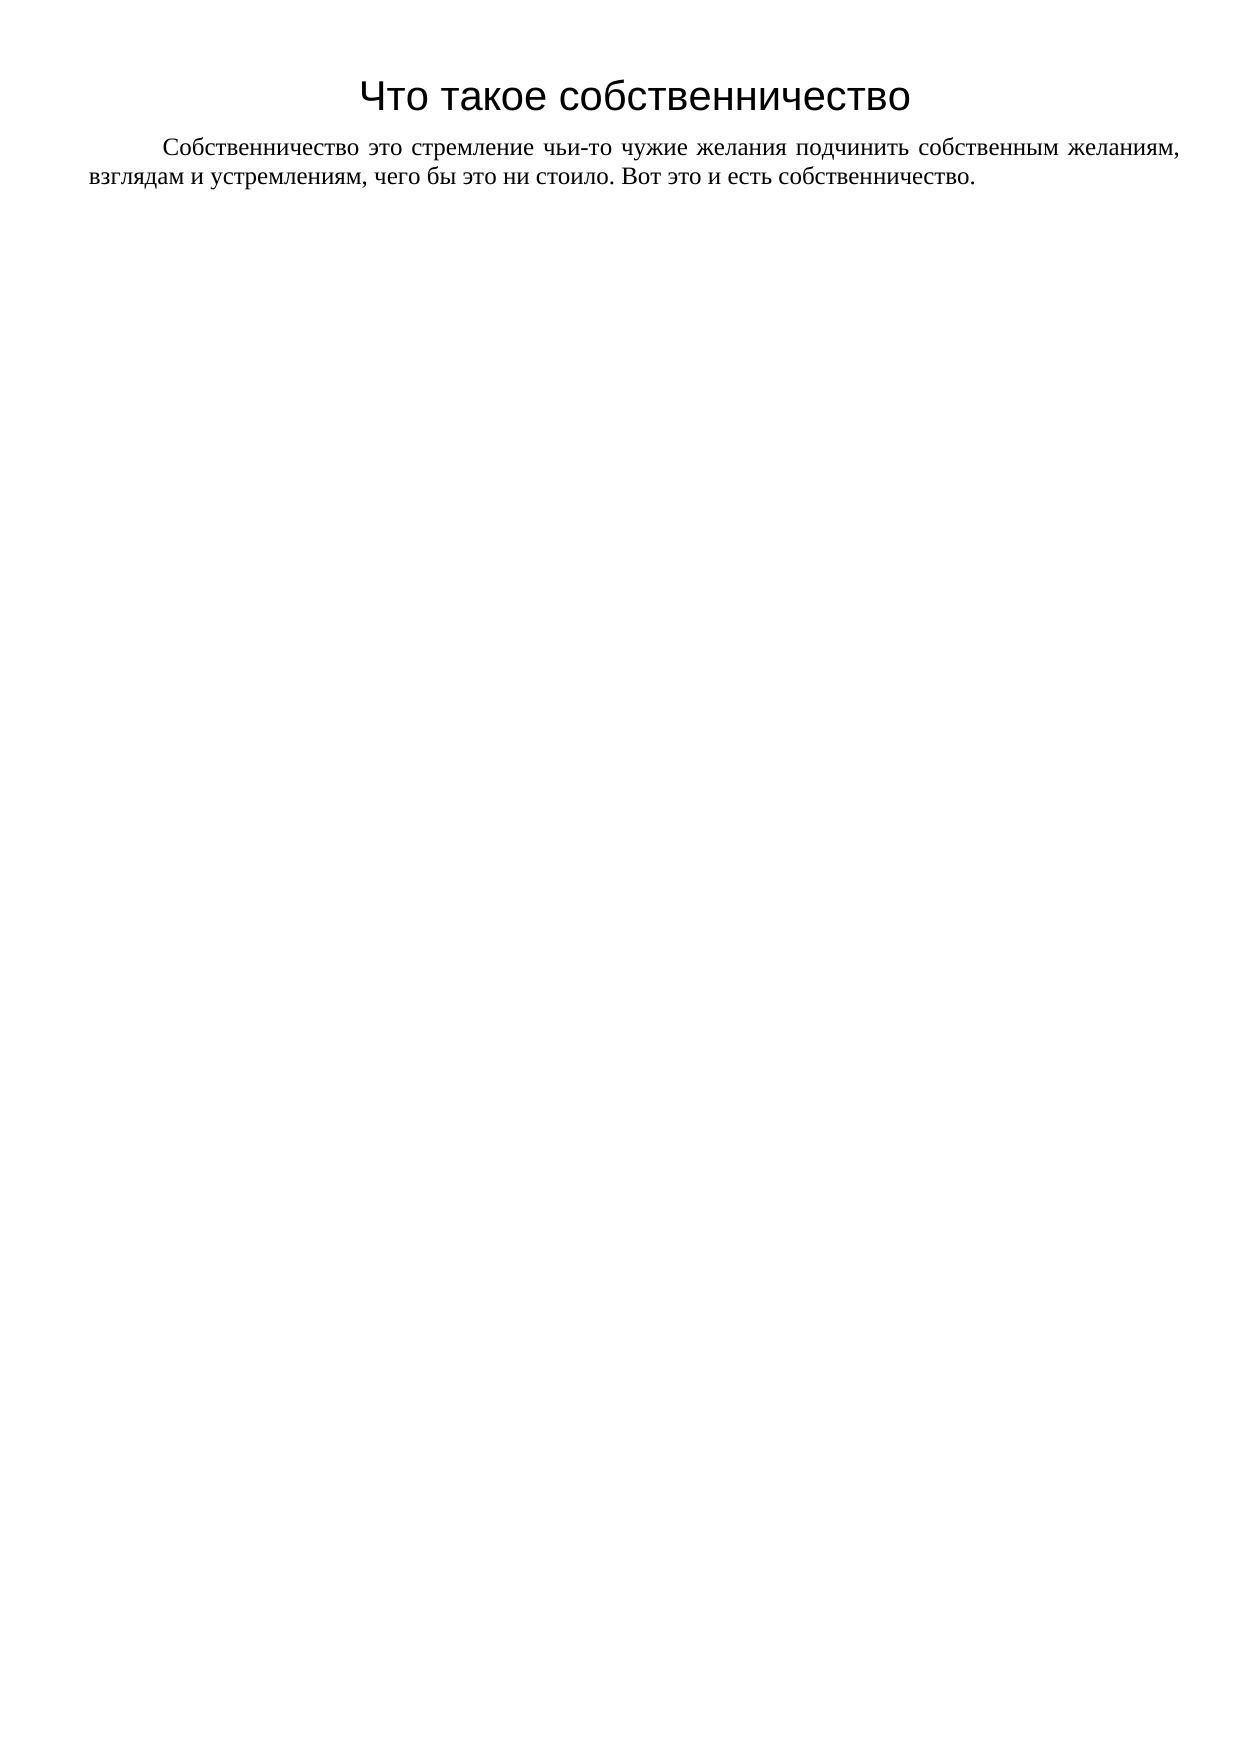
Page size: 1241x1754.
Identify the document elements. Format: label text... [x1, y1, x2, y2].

text Собственничество это стремление чьи-то чужие желания подчинить собственным желаниям, взглядам и устремлениям, чего бы это ни стоило. Вот это и есть собственничество. [89, 132, 1181, 189]
text Что такое собственничество [89, 72, 1181, 119]
